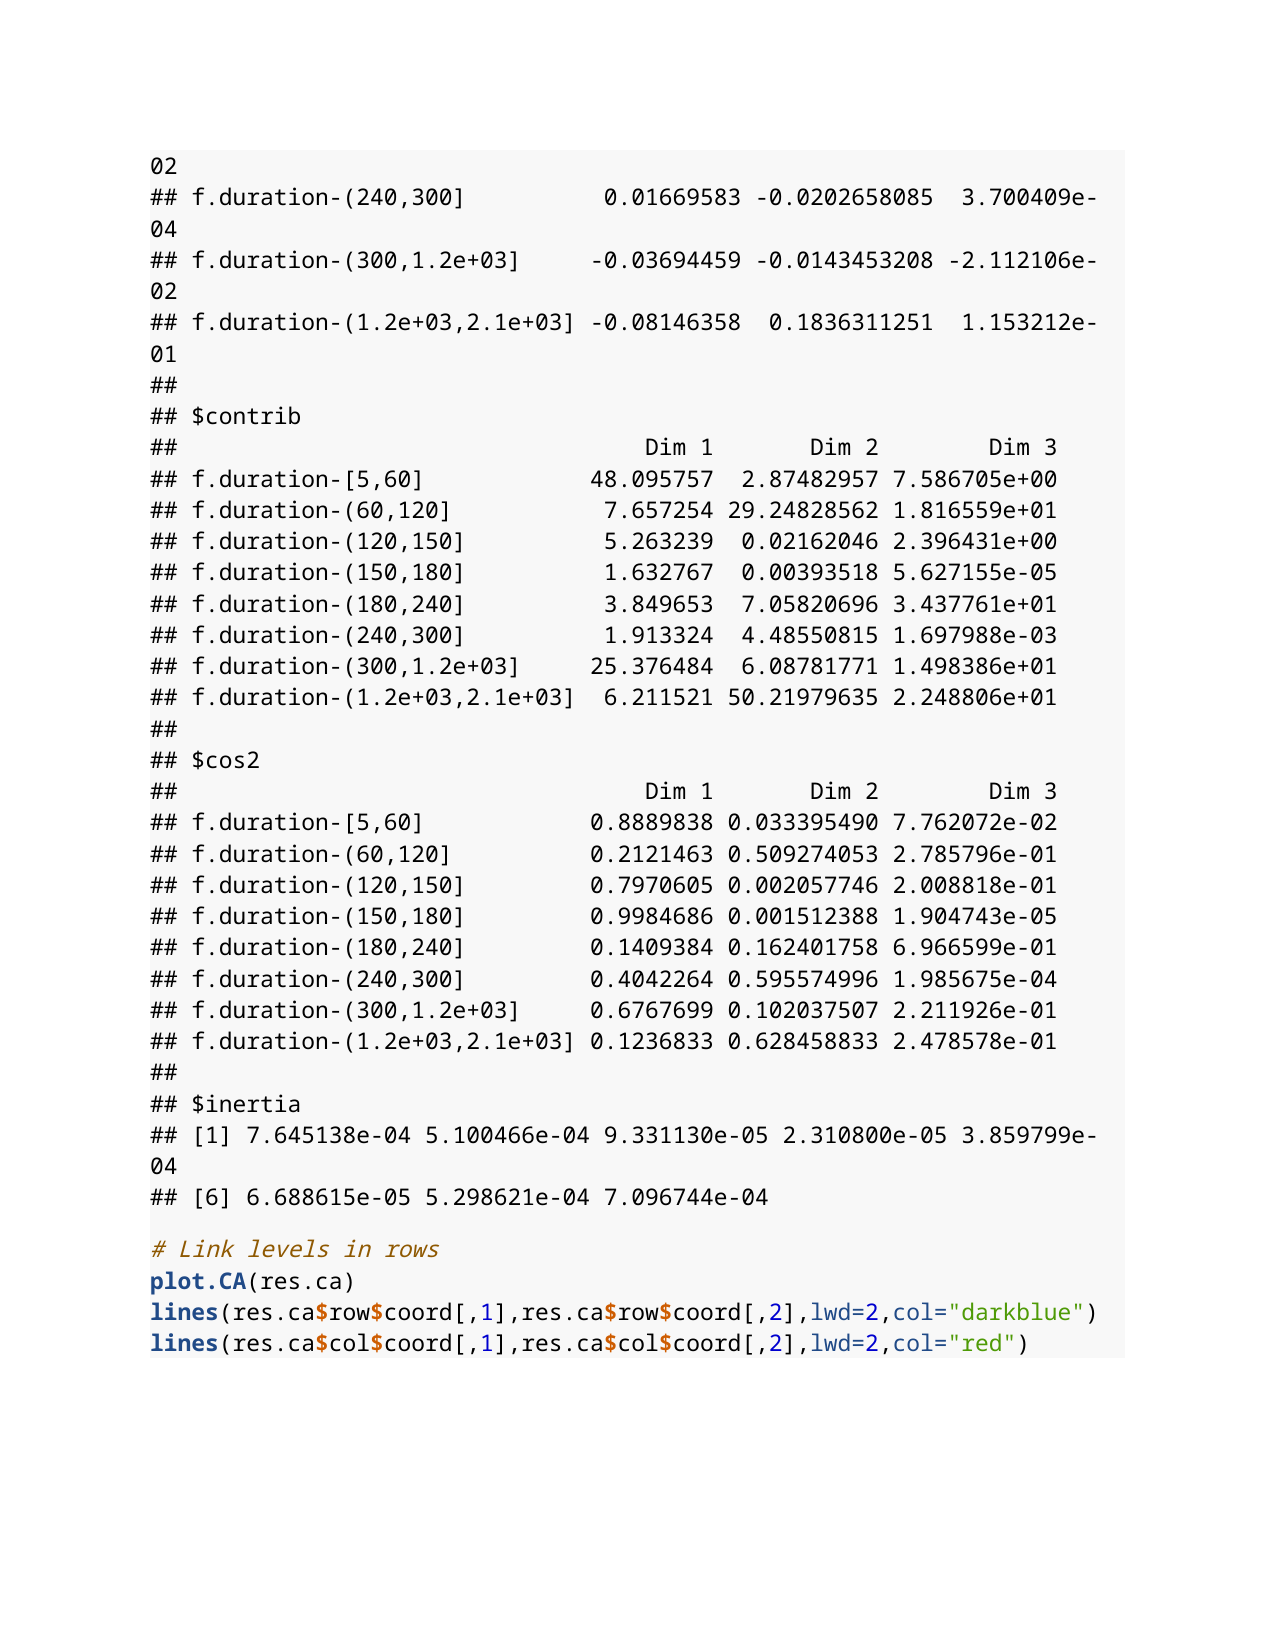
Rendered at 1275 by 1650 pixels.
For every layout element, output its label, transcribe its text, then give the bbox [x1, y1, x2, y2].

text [150, 150, 1125, 1212]
text # Link levels in rows plot.CA(res.ca) lines(res.ca$row$coord[,1],res.ca$row$coord[,2],lwd=2,col="darkblue") lines(res.ca$col$coord[,1],res.ca$col$coord[,2],lwd=2,col="red") [150, 1233, 1125, 1358]
